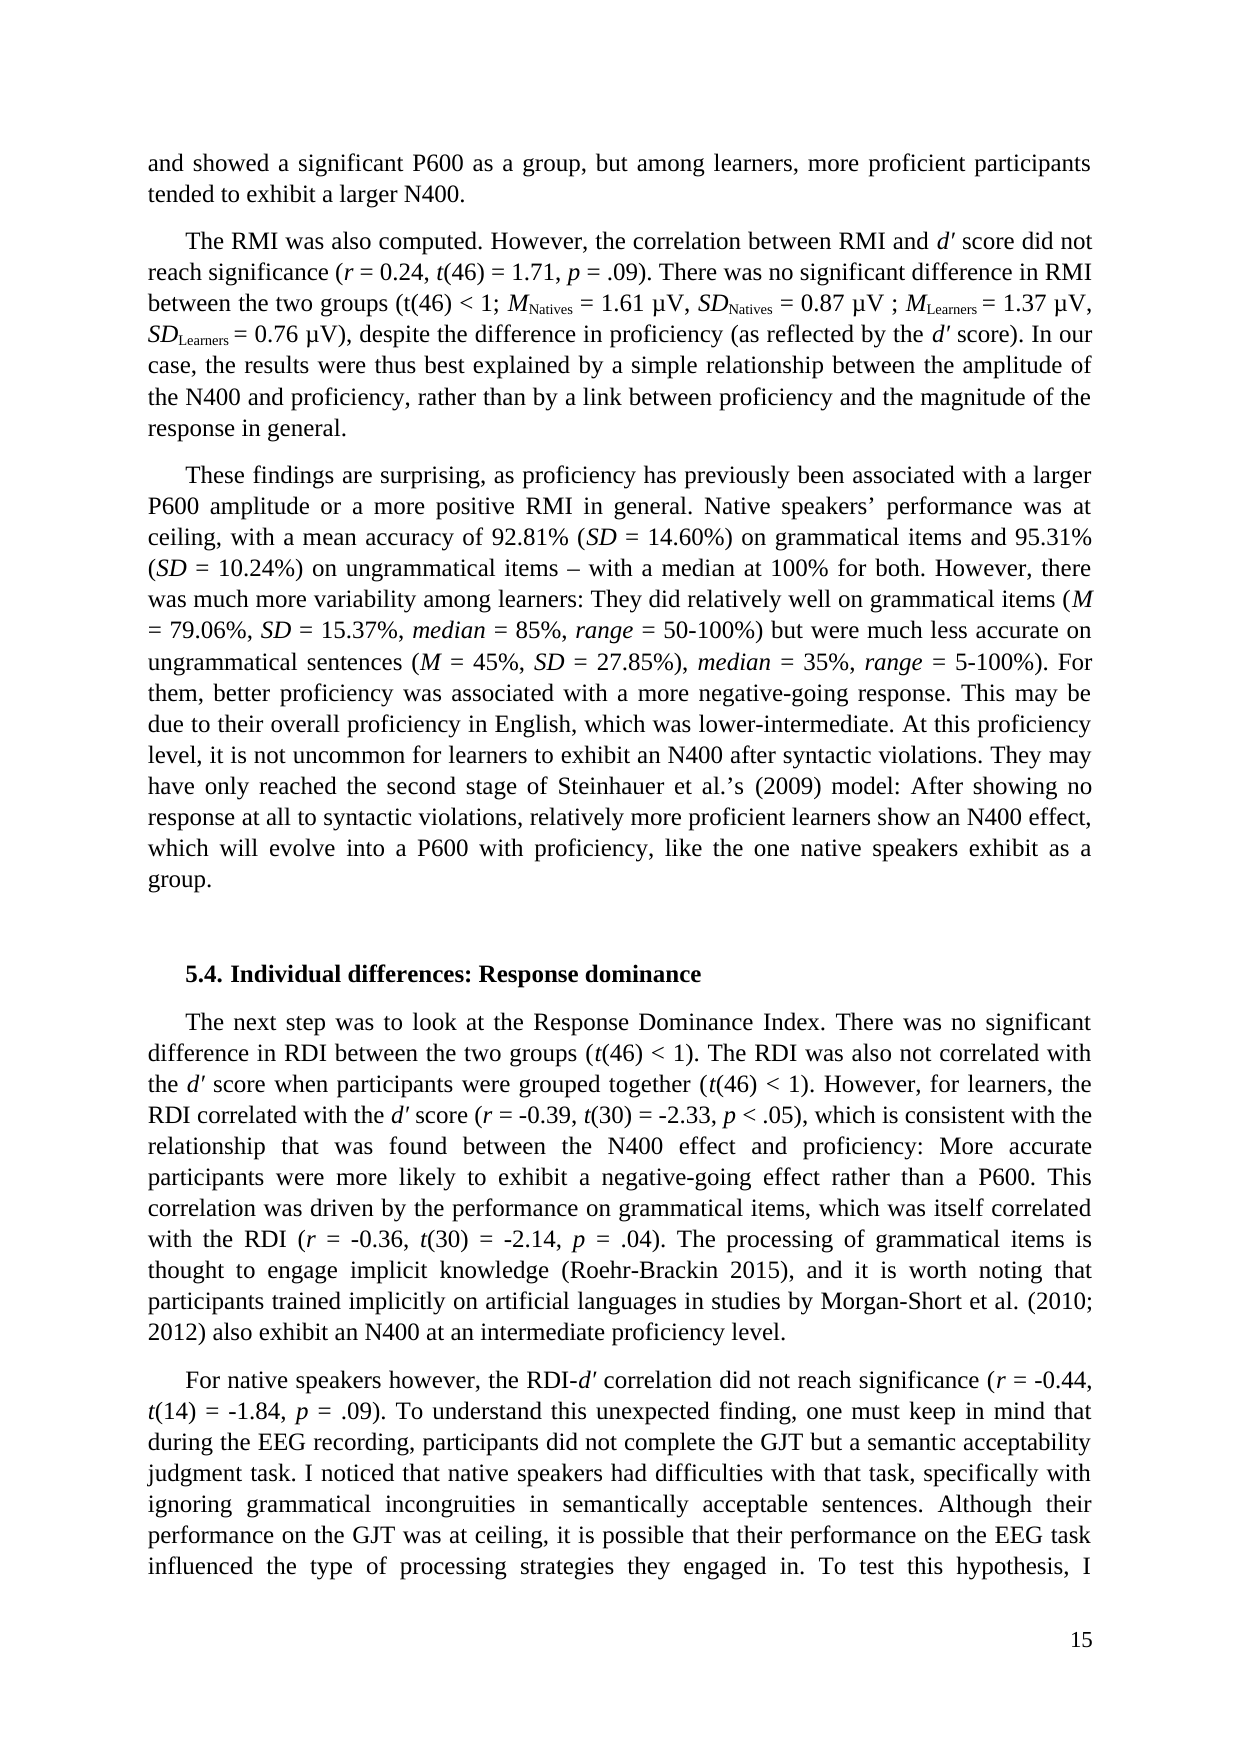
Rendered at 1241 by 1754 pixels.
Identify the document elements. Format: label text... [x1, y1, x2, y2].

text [148, 148, 1093, 207]
text The next step was to look at the Response Dominance Index. There was no significant difference in RDI between the two groups (t(46) < 1). The RDI was also not correlated with the d′ score when participants were grouped together (t(46) < 1). However, for learners, the RDI correlated with the d′ score (r = -0.39, t(30) = -2.33, p < .05), which is consistent with the relationship that was found between the N400 effect and proficiency: More accurate participants were more likely to exhibit a negative-going effect rather than a P600. This correlation was driven by the performance on grammatical items, which was itself correlated with the RDI (r = -0.36, t(30) = -2.14, p = .04). The processing of grammatical items is thought to engage implicit knowledge (Roehr-Brackin 2015), and it is worth noting that participants trained implicitly on artificial languages in studies by Morgan-Short et al. (2010; 2012) also exhibit an N400 at an intermediate proficiency level. [148, 1007, 1093, 1346]
text These findings are surprising, as proficiency has previously been associated with a larger P600 amplitude or a more positive RMI in general. Native speakers’ performance was at ceiling, with a mean accuracy of 92.81% (SD = 14.60%) on grammatical items and 95.31% (SD = 10.24%) on ungrammatical items – with a median at 100% for both. However, there was much more variability among learners: They did relatively well on grammatical items (M = 79.06%, SD = 15.37%, median = 85%, range = 50-100%) but were much less accurate on ungrammatical sentences (M = 45%, SD = 27.85%), median = 35%, range = 5-100%). For them, better proficiency was associated with a more negative-going response. This may be due to their overall proficiency in English, which was lower-intermediate. At this proficiency level, it is not uncommon for learners to exhibit an N400 after syntactic violations. They may have only reached the second stage of Steinhauer et al.’s (2009) model: After showing no response at all to syntactic violations, relatively more proficient learners show an N400 effect, which will evolve into a P600 with proficiency, like the one native speakers exhibit as a group. [148, 460, 1093, 893]
text The RMI was also computed. However, the correlation between RMI and d′ score did not reach significance (r = 0.24, t(46) = 1.71, p = .09). There was no significant difference in RMI between the two groups (t(46) < 1; MNatives = 1.61 µV, SDNatives = 0.87 µV ; MLearners = 1.37 µV, SDLearners = 0.76 µV), despite the difference in proficiency (as reflected by the d′ score). In our case, the results were thus best explained by a simple relationship between the amplitude of the N400 and proficiency, rather than by a link between proficiency and the magnitude of the response in general. [148, 226, 1093, 441]
list Individual differences: Response dominance [185, 959, 1093, 988]
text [148, 1365, 1093, 1580]
